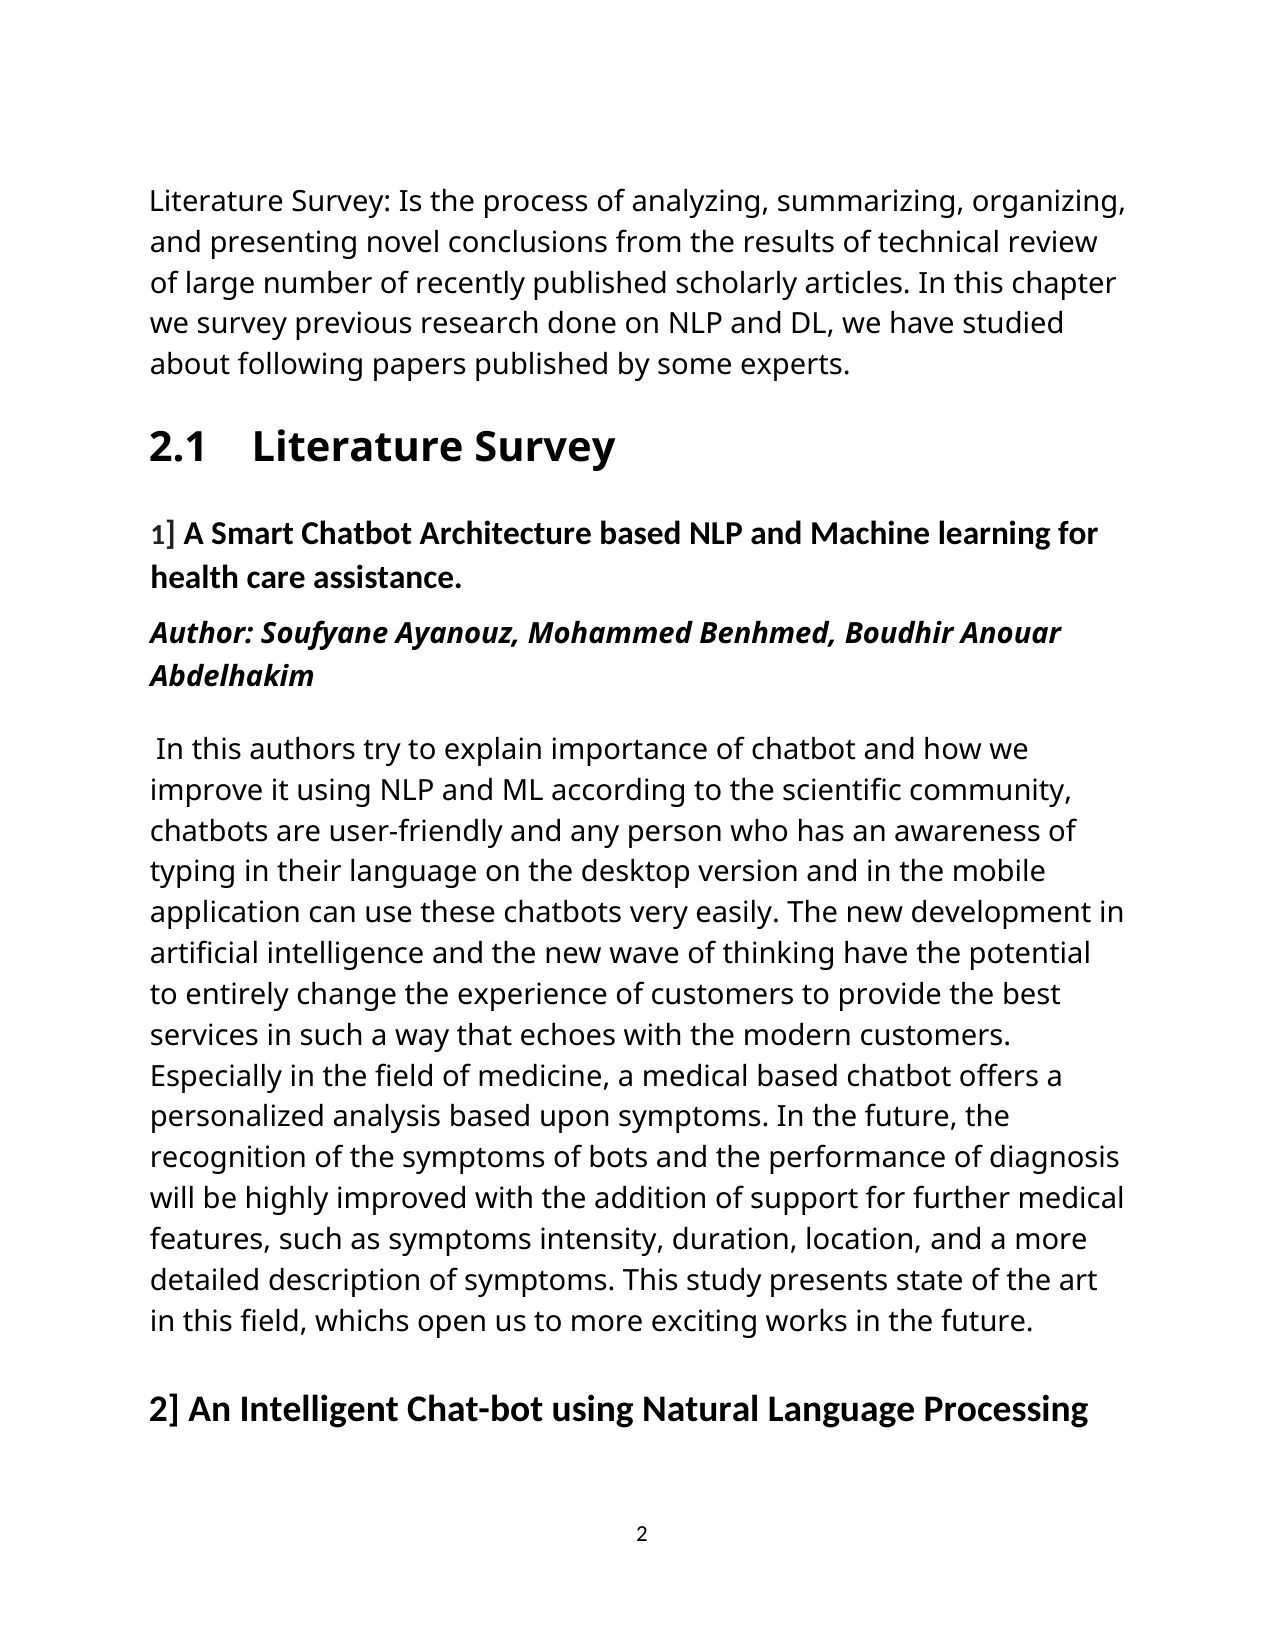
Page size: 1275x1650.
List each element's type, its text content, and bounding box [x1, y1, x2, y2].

text 2.1 Literature Survey [148, 416, 1133, 473]
text In this authors try to explain importance of chatbot and how we improve it using NLP and ML according to the scientific community, chatbots are user-friendly and any person who has an awareness of typing in their language on the desktop version and in the mobile application can use these chatbots very easily. The new development in artificial intelligence and the new wave of thinking have the potential to entirely change the experience of customers to provide the best services in such a way that echoes with the modern customers. Especially in the field of medicine, a medical based chatbot offers a personalized analysis based upon symptoms. In the future, the recognition of the symptoms of bots and the performance of diagnosis will be highly improved with the addition of support for further medical features, such as symptoms intensity, duration, location, and a more detailed description of symptoms. This study presents state of the art in this field, whichs open us to more exciting works in the future. [148, 728, 1127, 1339]
text Literature Survey: Is the process of analyzing, summarizing, organizing, and presenting novel conclusions from the results of technical review of large number of recently published scholarly articles. In this chapter we survey previous research done on NLP and DL, we have studied about following papers published by some experts. [148, 180, 1127, 383]
subtitle 2] An Intelligent Chat-bot using Natural Language Processing [148, 1385, 1133, 1431]
text 1] A Smart Chatbot Architecture based NLP and Machine learning for health care assistance. [150, 512, 1133, 597]
text Author: Soufyane Ayanouz, Mohammed Benhmed, Boudhir Anouar Abdelhakim [150, 612, 1133, 695]
